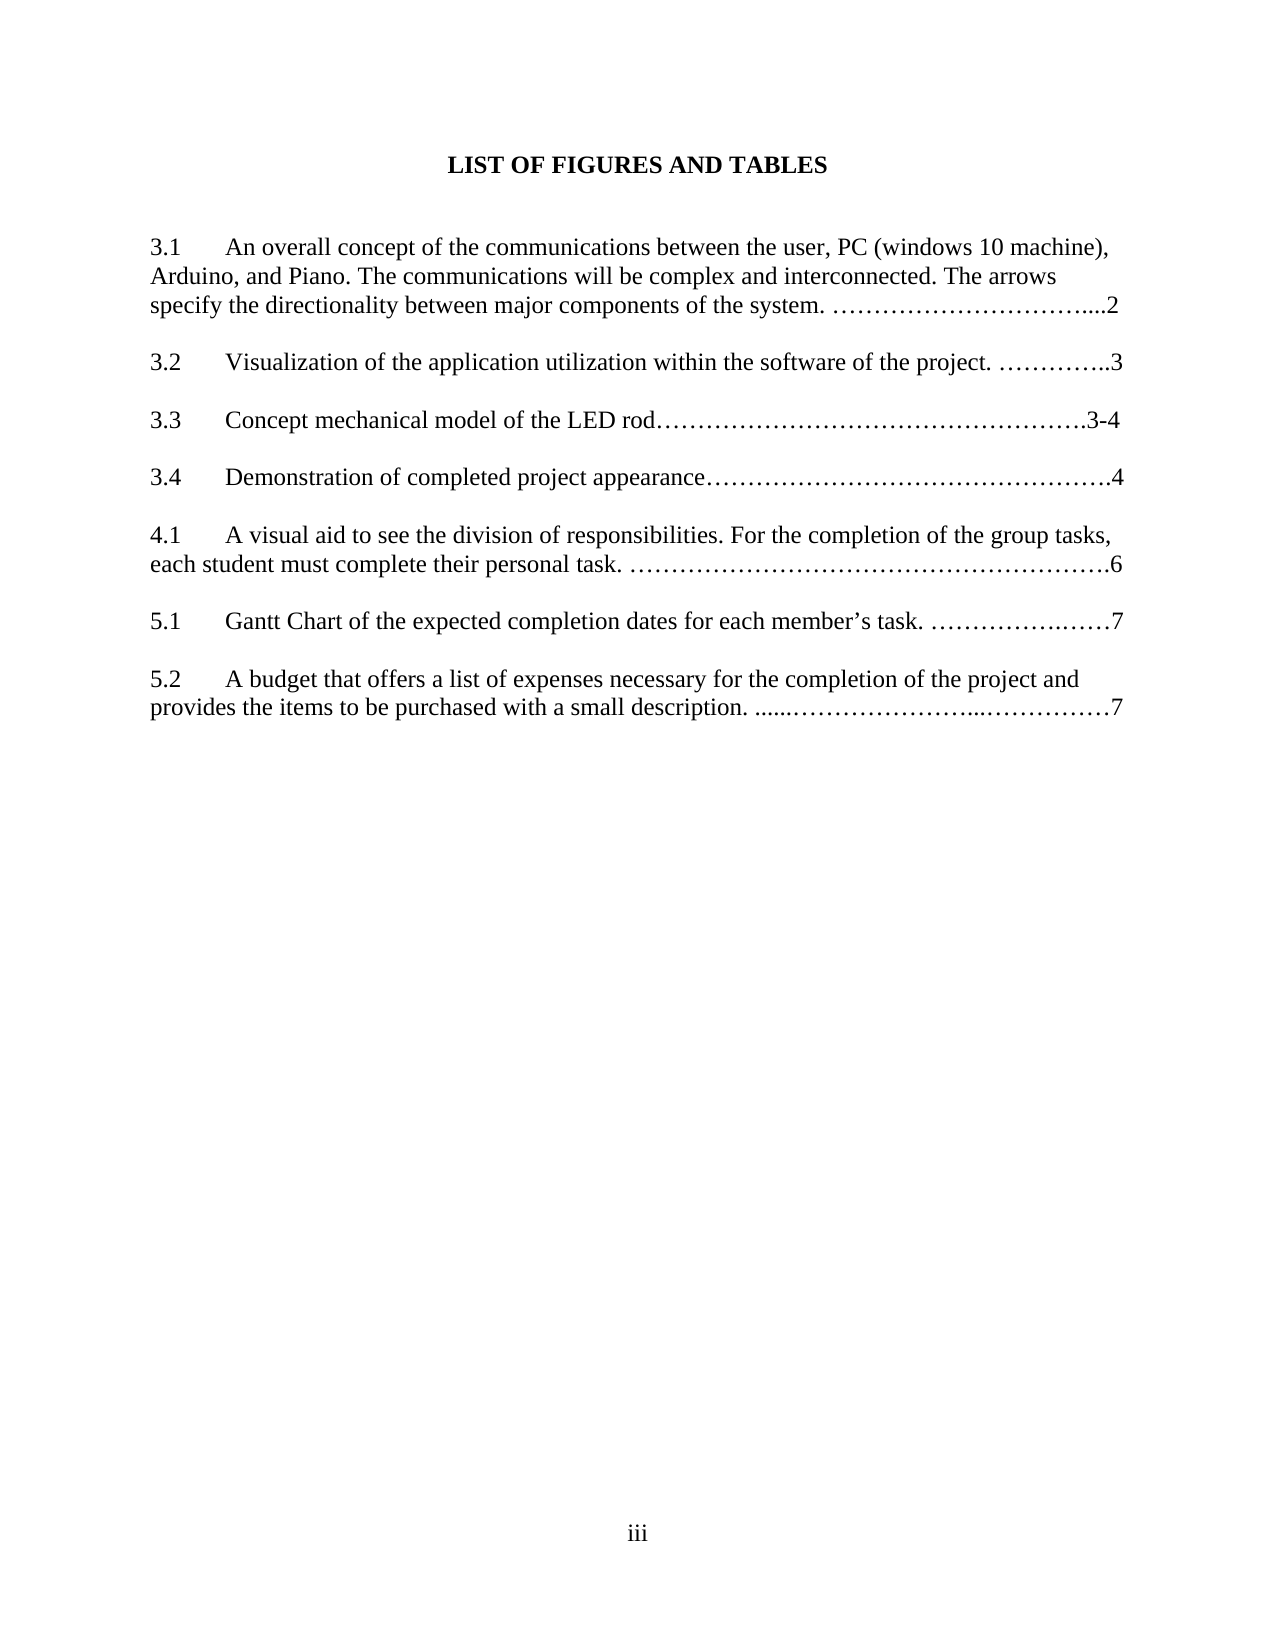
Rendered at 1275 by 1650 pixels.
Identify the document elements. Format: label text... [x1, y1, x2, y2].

text 3.3 Concept mechanical model of the LED rod…………………………………………….3-4 [150, 405, 1125, 434]
text 3.2 Visualization of the application utilization within the software of the project. …………..3 [150, 347, 1125, 376]
text 3.4 Demonstration of completed project appearance………………………………………….4 [150, 462, 1125, 491]
text 5.2 A budget that offers a list of expenses necessary for the completion of the project and provides the items to be purchased with a small description. ......…………………...……………7 [150, 664, 1125, 721]
text 4.1 A visual aid to see the division of responsibilities. For the completion of the group tasks, each student must complete their personal task. ………………………………………………….6 [150, 520, 1125, 577]
text 3.1 An overall concept of the communications between the user, PC (windows 10 machine), Arduino, and Piano. The communications will be complex and interconnected. The arrows specify the directionality between major components of the system. …………………………....2 [150, 232, 1125, 319]
text 5.1 Gantt Chart of the expected completion dates for each member’s task. …………….……7 [150, 606, 1125, 635]
text LIST OF FIGURES AND TABLES [150, 150, 1125, 179]
